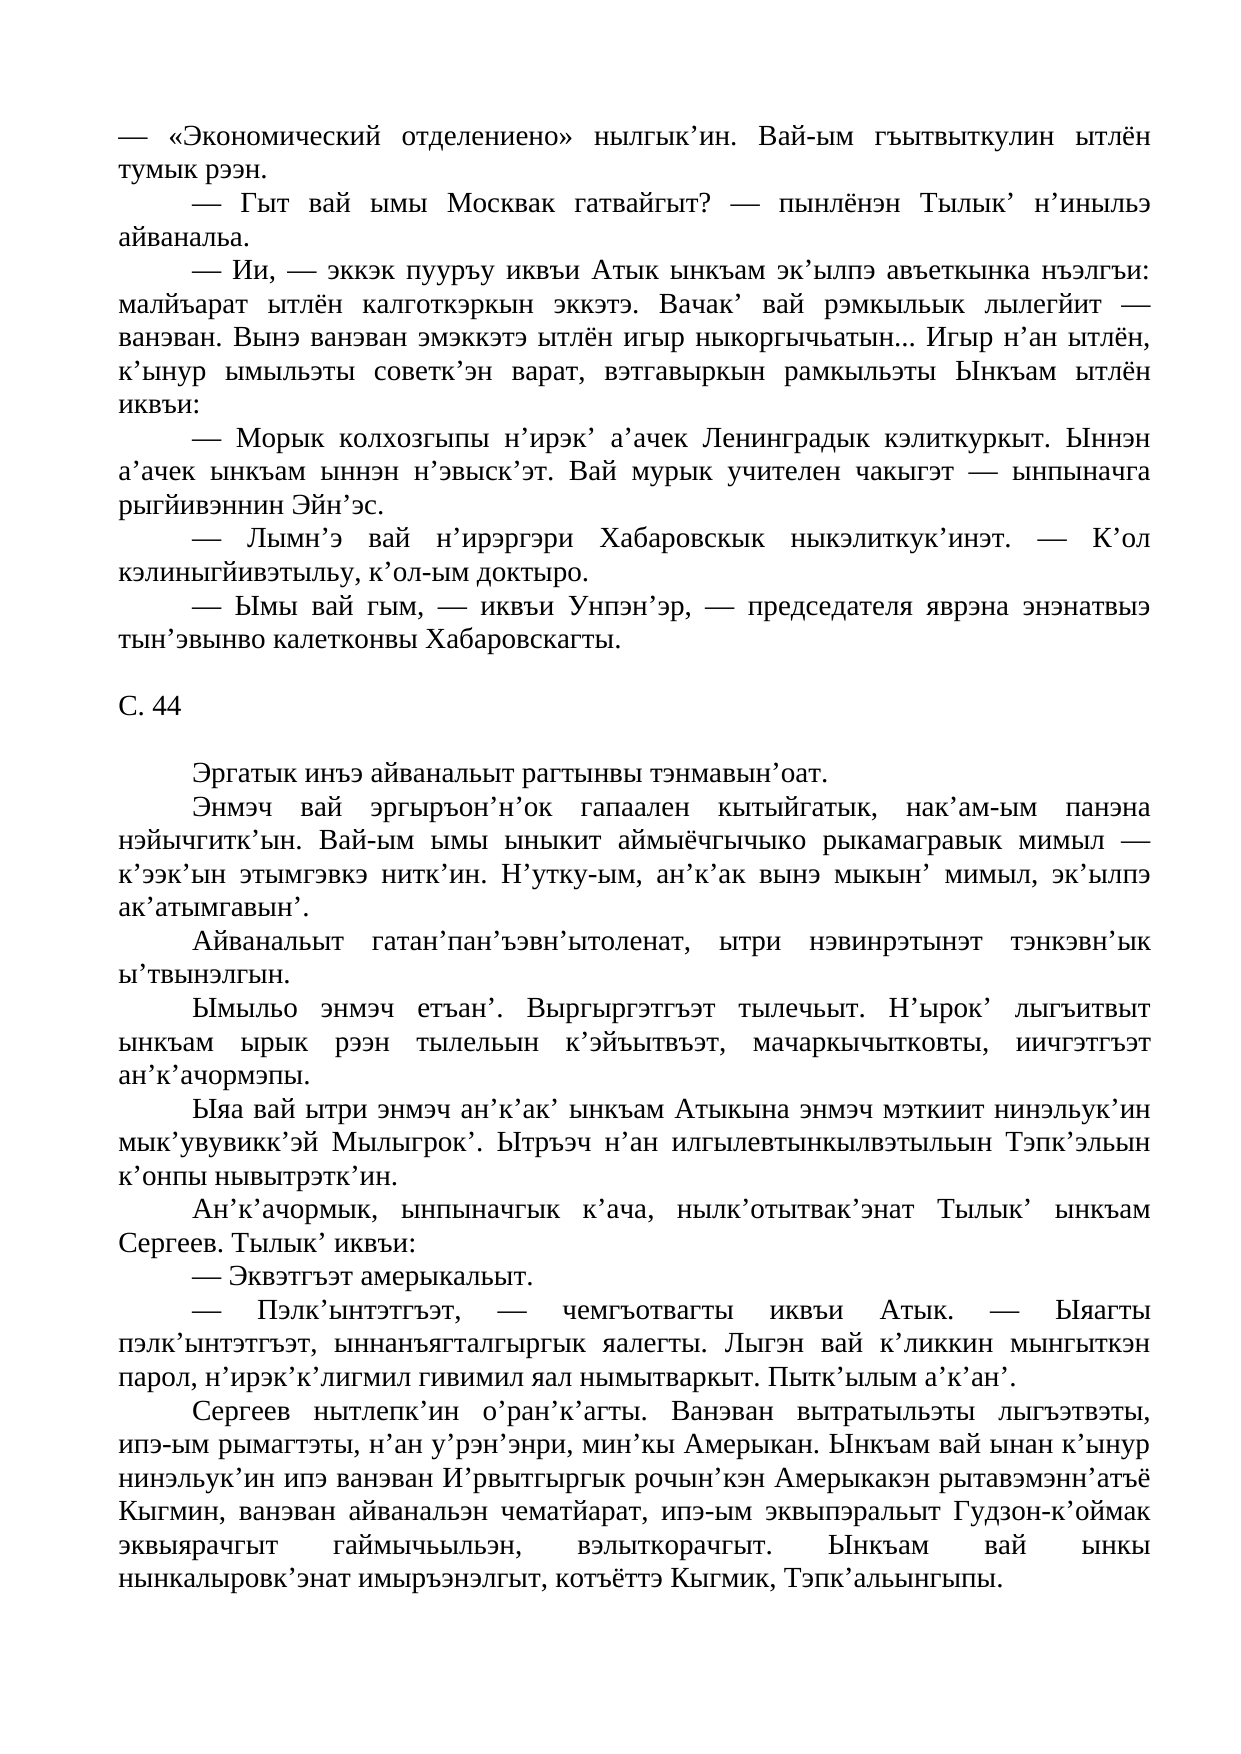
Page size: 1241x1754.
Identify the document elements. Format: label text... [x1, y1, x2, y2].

text Айванальыт гатан’пан’ъэвн’ытоленат, ытри нэвинрэтынэт тэнкэвн’ык ы’твынэлгын. [118, 923, 1152, 990]
text — Гыт вай ымы Москвак гатвайгыт? — пынлёнэн Тылык’ н’иныльэ айванальа. [118, 185, 1152, 252]
text — Пэлк’ынтэтгъэт, — чемгъотвагты иквъи Атык. — Ыяагты пэлк’ынтэтгъэт, ыннанъягталгыргык яалегты. Лыгэн вай к’ликкин мынгыткэн парол, н’ирэк’к’лигмил гивимил яал нымытваркыт. Пытк’ылым а’к’ан’. [118, 1292, 1152, 1393]
text — Ии, — эккэк пууръу иквъи Атык ынкъам эк’ылпэ авъеткынка нъэлгъи: малйъарат ытлён калготкэркын эккэтэ. Вачак’ вай рэмкыльык лылегйит — ванэван. Вынэ ванэван эмэккэтэ ытлён игыр ныкоргычьатын... Игыр н’ан ытлён, к’ынур ымыльэты советк’эн варат, вэтгавыркын рамкыльэты Ынкъам ытлён иквъи: [118, 252, 1152, 420]
text — Эквэтгъэт амерыкальыт. [118, 1258, 1152, 1292]
text Ымыльо энмэч етъан’. Выргыргэтгъэт тылечьыт. Н’ырок’ лыгъитвыт ынкъам ырык рээн тылельын к’эйъытвъэт, мачаркычытковты, иичгэтгъэт ан’к’ачормэпы. [118, 990, 1152, 1091]
text Ыяа вай ытри энмэч ан’к’ак’ ынкъам Атыкына энмэч мэткиит нинэльук’ин мык’увувикк’эй Мылыгрок’. Ытръэч н’ан илгылевтынкылвэтыльын Тэпк’эльын к’онпы нывытрэтк’ин. [118, 1091, 1152, 1191]
text Энмэч вай эргыръон’н’ок гапаален кытыйгатык, нак’ам-ым панэна нэйычгитк’ын. Вай-ым ымы ыныкит аймыёчгычыко рыкамагравык мимыл — к’ээк’ын этымгэвкэ нитк’ин. Н’утку-ым, ан’к’ак вынэ мыкын’ мимыл, эк’ылпэ ак’атымгавын’. [118, 789, 1152, 923]
text — Ымы вай гым, — иквъи Унпэн’эр, — председателя яврэна энэнатвыэ тын’эвынво калетконвы Хабаровскагты. [118, 588, 1152, 655]
text — Морык колхозгыпы н’ирэк’ а’ачек Ленинградык кэлиткуркыт. Ыннэн а’ачек ынкъам ыннэн н’эвыск’эт. Вай мурык учителен чакыгэт — ынпыначга рыгйивэннин Эйн’эс. [118, 420, 1152, 521]
text — Лымн’э вай н’ирэргэри Хабаровскык ныкэлиткук’инэт. — К’ол кэлиныгйивэтыльу, к’ол-ым доктыро. [118, 521, 1152, 588]
text Эргатык инъэ айванальыт рагтынвы тэнмавын’оат. [118, 755, 1152, 789]
text С. 44 [118, 688, 1152, 722]
text Ан’к’ачормык, ынпыначгык к’ача, нылк’отытвак’энат Тылык’ ынкъам Сергеев. Тылык’ иквъи: [118, 1191, 1152, 1258]
text Сергеев нытлепк’ин о’ран’к’агты. Ванэван вытратыльэты лыгъэтвэты, ипэ-ым рымагтэты, н’ан у’рэн’энри, мин’кы Амерыкан. Ынкъам вай ынан к’ынур нинэльук’ин ипэ ванэван И’рвытгыргык рочын’кэн Амерыкакэн рытавэмэнн’атъё Кыгмин, ванэван айванальэн чематйарат, ипэ-ым эквыпэральыт Гудзон-к’оймак эквыярачгыт гаймычьыльэн, вэлыткорачгыт. Ынкъам вай ынкы нынкалыровк’энат имыръэнэлгыт, котъёттэ Кыгмик, Тэпк’альынгыпы. [118, 1393, 1152, 1594]
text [118, 118, 1152, 185]
